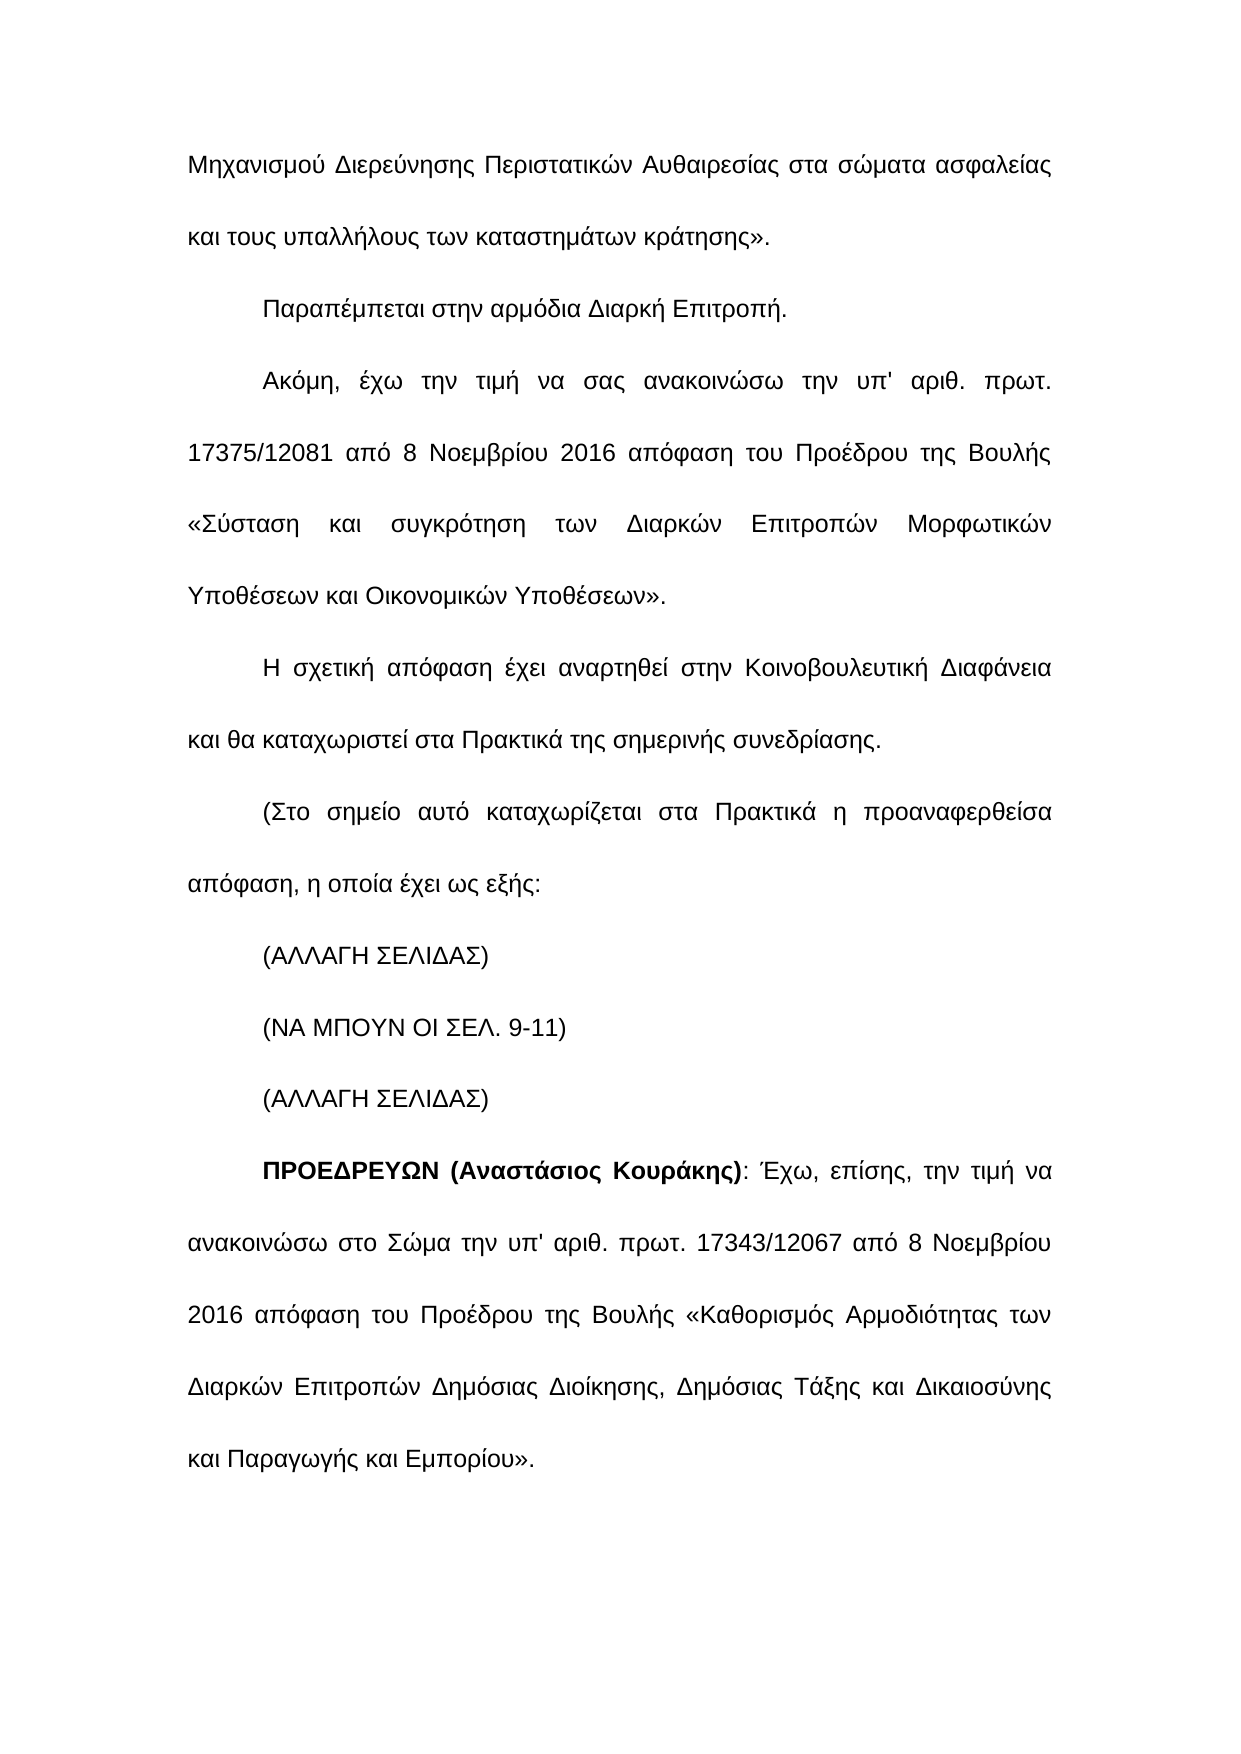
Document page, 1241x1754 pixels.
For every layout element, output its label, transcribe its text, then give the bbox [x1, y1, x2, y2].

text Παραπέμπεται στην αρμόδια Διαρκή Επιτροπή. [187, 294, 1053, 322]
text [187, 150, 1053, 251]
text ΠΡΟΕΔΡΕΥΩΝ (Αναστάσιος Κουράκης): Έχω, επίσης, την τιμή να ανακοινώσω στο Σώμα την υπ' αριθ. πρωτ. 17343/12067 από 8 Νοεμβρίου 2016 απόφαση του Προέδρου της Βουλής «Καθορισμός Αρμοδιότητας των Διαρκών Επιτροπών Δημόσιας Διοίκησης, Δημόσιας Τάξης και Δικαιοσύνης και Παραγωγής και Εμπορίου». [187, 1156, 1053, 1472]
text Ακόμη, έχω την τιμή να σας ανακοινώσω την υπ' αριθ. πρωτ. 17375/12081 από 8 Νοεμβρίου 2016 απόφαση του Προέδρου της Βουλής «Σύσταση και συγκρότηση των Διαρκών Επιτροπών Μορφωτικών Υποθέσεων και Οικονομικών Υποθέσεων». [187, 366, 1053, 610]
text (ΑΛΛΑΓΗ ΣΕΛΙΔΑΣ) [187, 941, 1053, 969]
text (Στο σημείο αυτό καταχωρίζεται στα Πρακτικά η προαναφερθείσα απόφαση, η οποία έχει ως εξής: [187, 797, 1053, 897]
text Η σχετική απόφαση έχει αναρτηθεί στην Κοινοβουλευτική Διαφάνεια και θα καταχωριστεί στα Πρακτικά της σημερινής συνεδρίασης. [187, 653, 1053, 754]
text (ΑΛΛΑΓΗ ΣΕΛΙΔΑΣ) [187, 1084, 1053, 1113]
text (ΝΑ ΜΠΟΥΝ ΟΙ ΣΕΛ. 9-11) [187, 1012, 1053, 1041]
